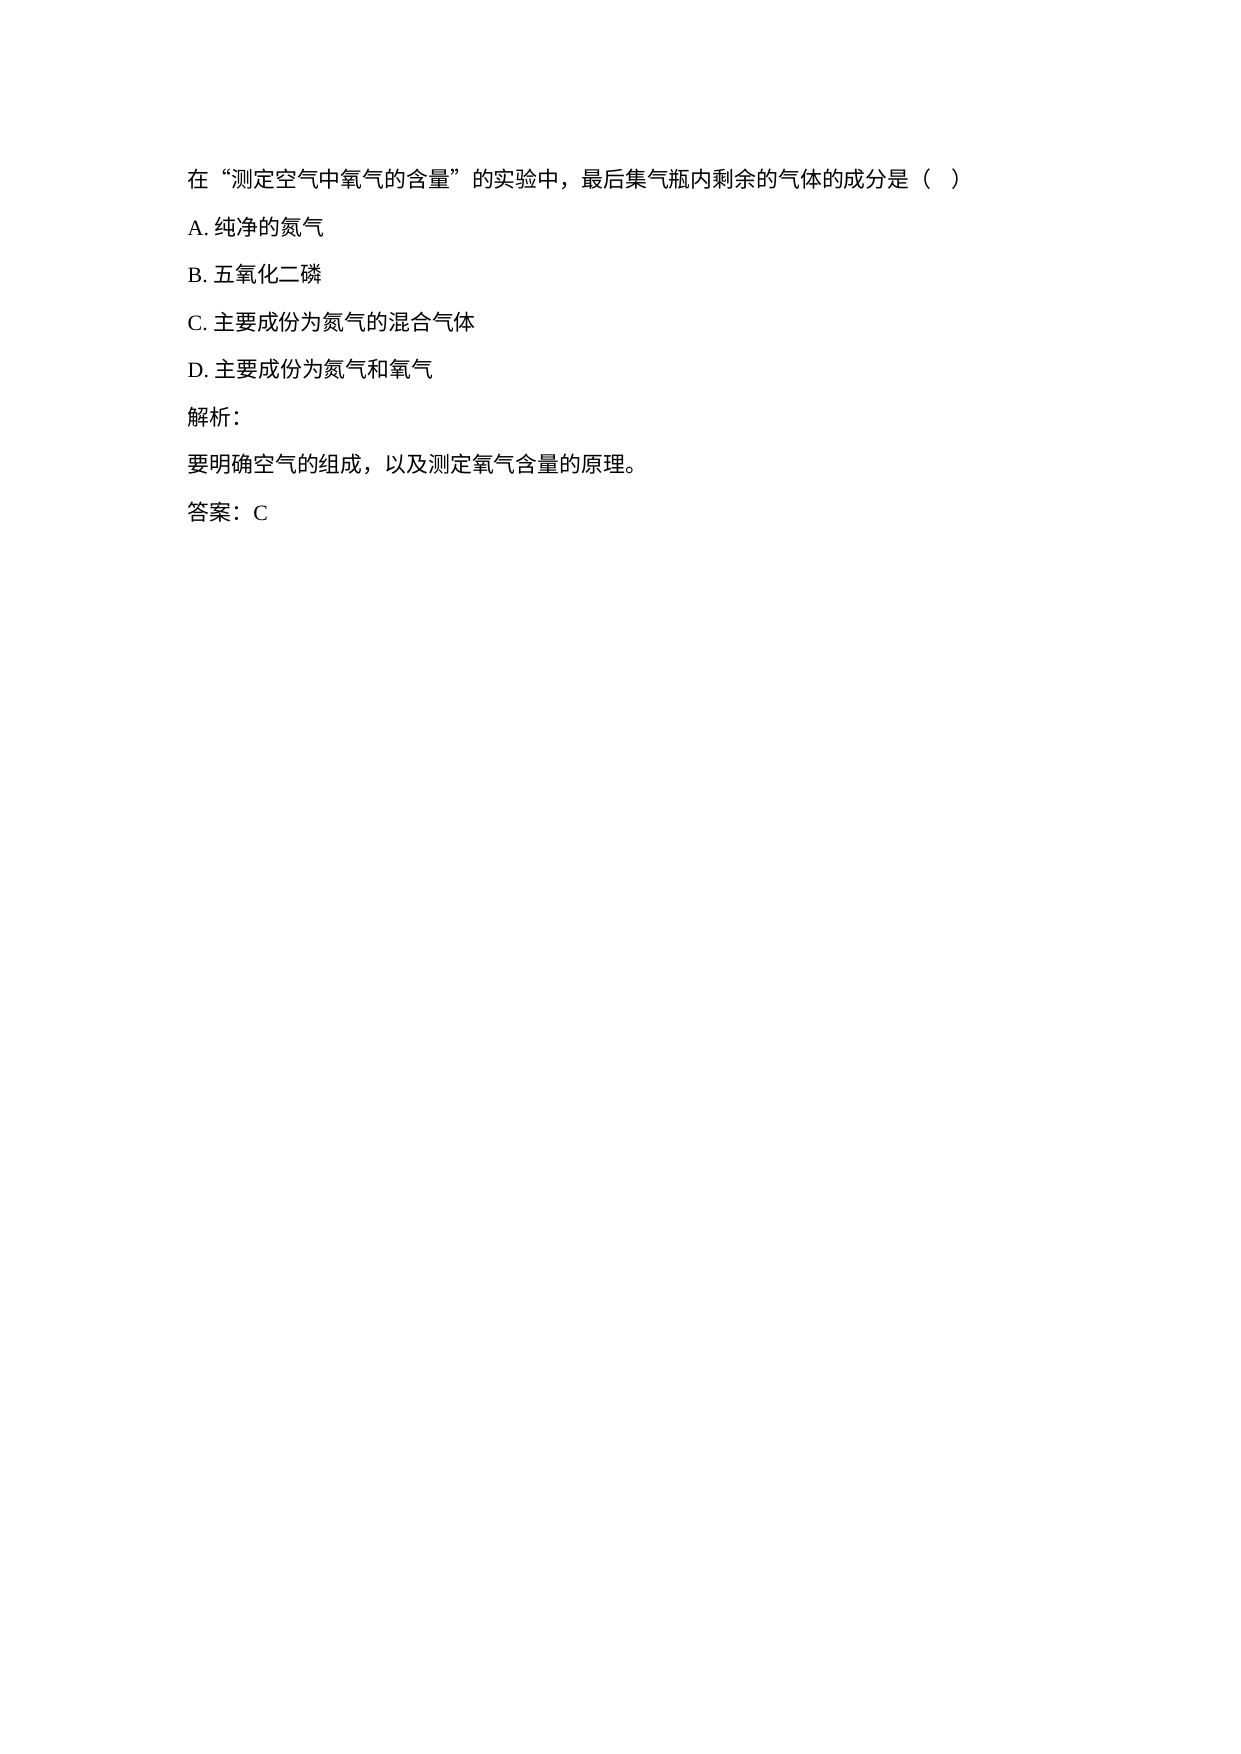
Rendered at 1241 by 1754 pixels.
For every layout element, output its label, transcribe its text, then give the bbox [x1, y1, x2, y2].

text A. 纯净的氮气 [187, 209, 1053, 241]
text D. 主要成份为氮气和氧气 [187, 352, 1053, 384]
text 答案：C [187, 494, 1053, 526]
text 要明确空气的组成，以及测定氧气含量的原理。 [187, 447, 1053, 479]
text 在“测定空气中氧气的含量”的实验中，最后集气瓶内剩余的气体的成分是（ ） [187, 162, 1053, 194]
text C. 主要成份为氮气的混合气体 [187, 304, 1053, 336]
text 解析： [187, 399, 1053, 431]
text B. 五氧化二磷 [187, 257, 1053, 289]
